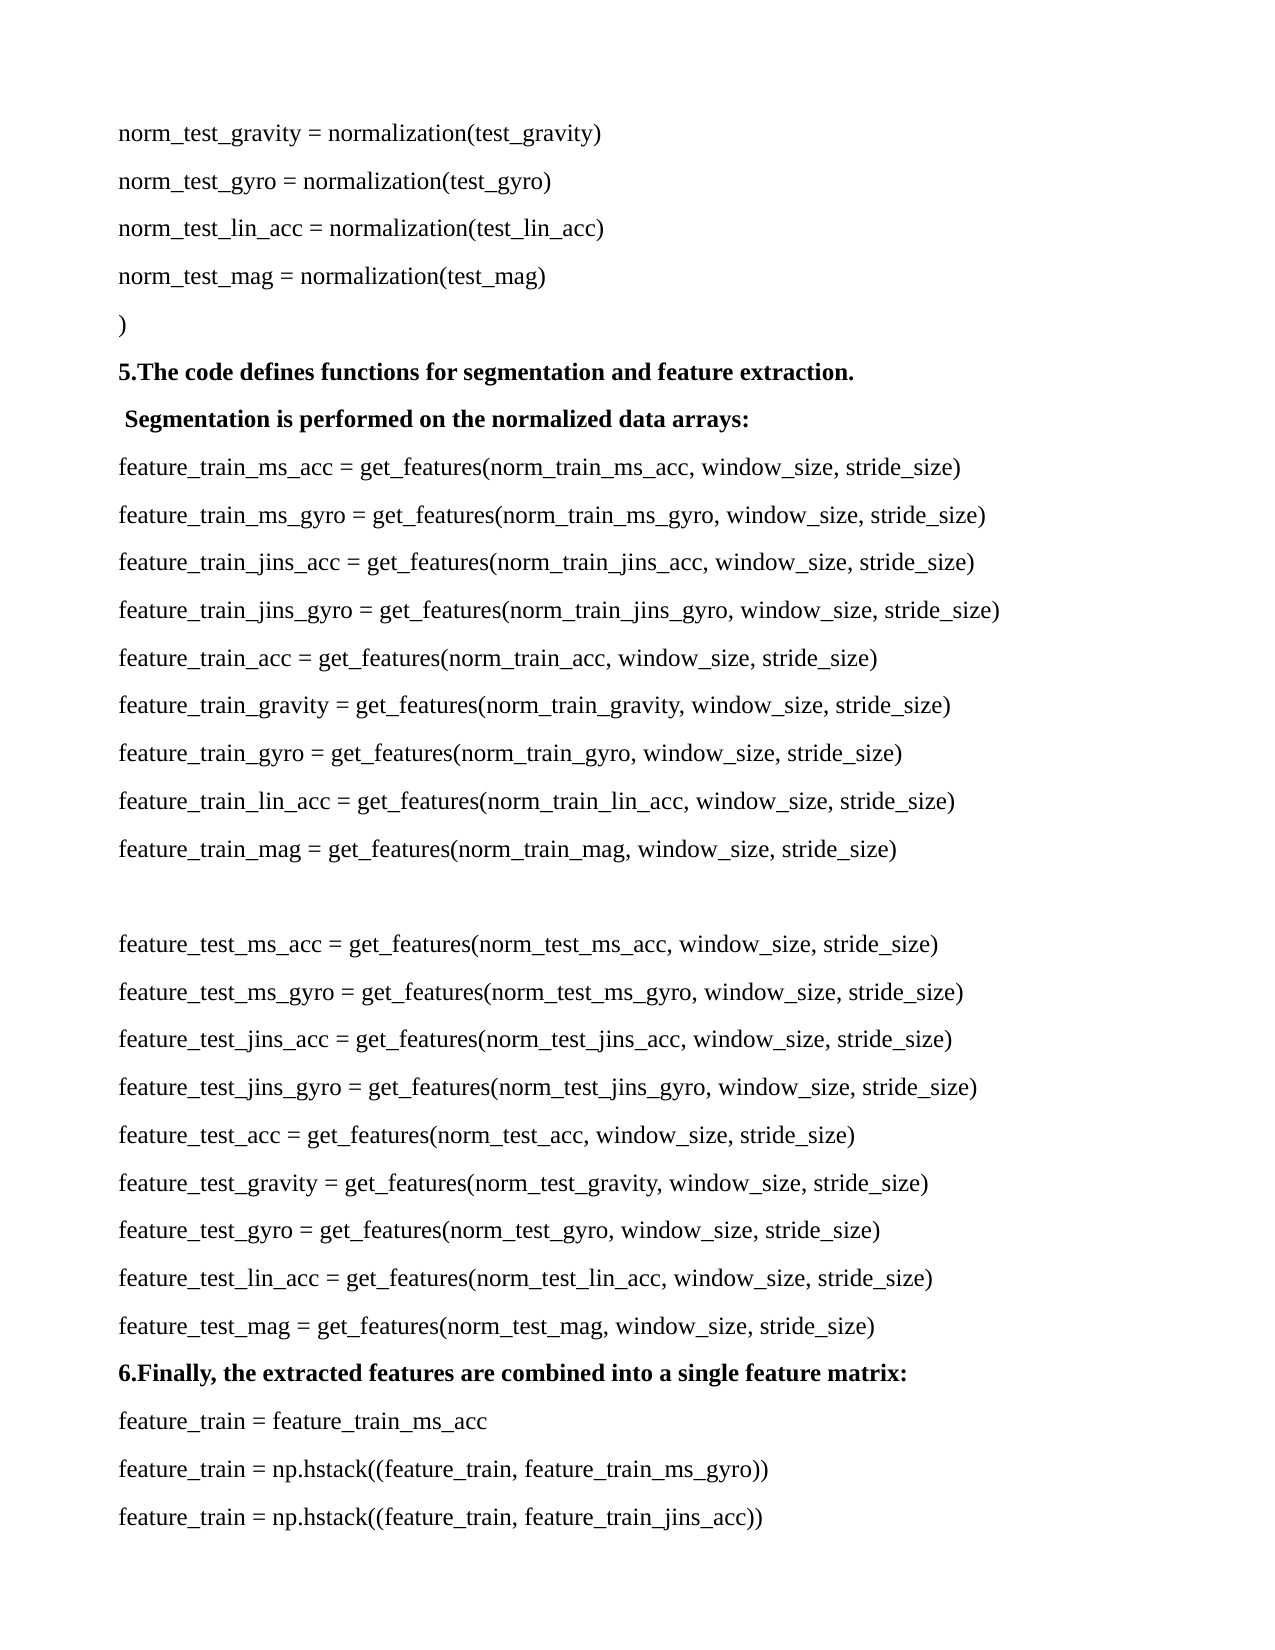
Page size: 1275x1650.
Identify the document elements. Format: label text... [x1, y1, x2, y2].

text feature_test_lin_acc = get_features(norm_test_lin_acc, window_size, stride_size) [118, 1263, 1157, 1292]
text feature_train_lin_acc = get_features(norm_train_lin_acc, window_size, stride_size) [118, 786, 1157, 815]
text feature_test_jins_acc = get_features(norm_test_jins_acc, window_size, stride_size) [118, 1024, 1157, 1053]
text feature_train_jins_acc = get_features(norm_train_jins_acc, window_size, stride_size) [118, 547, 1157, 576]
text feature_test_mag = get_features(norm_test_mag, window_size, stride_size) [118, 1311, 1157, 1339]
text feature_train = np.hstack((feature_train, feature_train_jins_acc)) [118, 1502, 1157, 1530]
text feature_train = np.hstack((feature_train, feature_train_ms_gyro)) [118, 1454, 1157, 1483]
text norm_test_gyro = normalization(test_gyro) [118, 166, 1157, 194]
text feature_test_acc = get_features(norm_test_acc, window_size, stride_size) [118, 1120, 1157, 1149]
text feature_test_gyro = get_features(norm_test_gyro, window_size, stride_size) [118, 1215, 1157, 1244]
text 6.Finally, the extracted features are combined into a single feature matrix: [118, 1358, 1157, 1387]
text feature_train_jins_gyro = get_features(norm_train_jins_gyro, window_size, stride_size) [118, 595, 1157, 624]
text feature_test_gravity = get_features(norm_test_gravity, window_size, stride_size) [118, 1168, 1157, 1196]
text feature_train_gravity = get_features(norm_train_gravity, window_size, stride_size) [118, 691, 1157, 719]
text norm_test_lin_acc = normalization(test_lin_acc) [118, 213, 1157, 242]
text ) [118, 309, 1157, 338]
text feature_train_ms_gyro = get_features(norm_train_ms_gyro, window_size, stride_size) [118, 500, 1157, 528]
text norm_test_gravity = normalization(test_gravity) [118, 118, 1157, 147]
text feature_train_acc = get_features(norm_train_acc, window_size, stride_size) [118, 643, 1157, 672]
text Segmentation is performed on the normalized data arrays: [118, 404, 1157, 433]
text feature_train = feature_train_ms_acc [118, 1406, 1157, 1435]
text 5.The code defines functions for segmentation and feature extraction. [118, 357, 1157, 385]
text feature_train_ms_acc = get_features(norm_train_ms_acc, window_size, stride_size) [118, 452, 1157, 481]
text feature_test_jins_gyro = get_features(norm_test_jins_gyro, window_size, stride_size) [118, 1072, 1157, 1101]
text feature_train_gyro = get_features(norm_train_gyro, window_size, stride_size) [118, 738, 1157, 767]
text feature_test_ms_acc = get_features(norm_test_ms_acc, window_size, stride_size) [118, 929, 1157, 958]
text feature_test_ms_gyro = get_features(norm_test_ms_gyro, window_size, stride_size) [118, 977, 1157, 1006]
text feature_train_mag = get_features(norm_train_mag, window_size, stride_size) [118, 834, 1157, 862]
text norm_test_mag = normalization(test_mag) [118, 261, 1157, 290]
